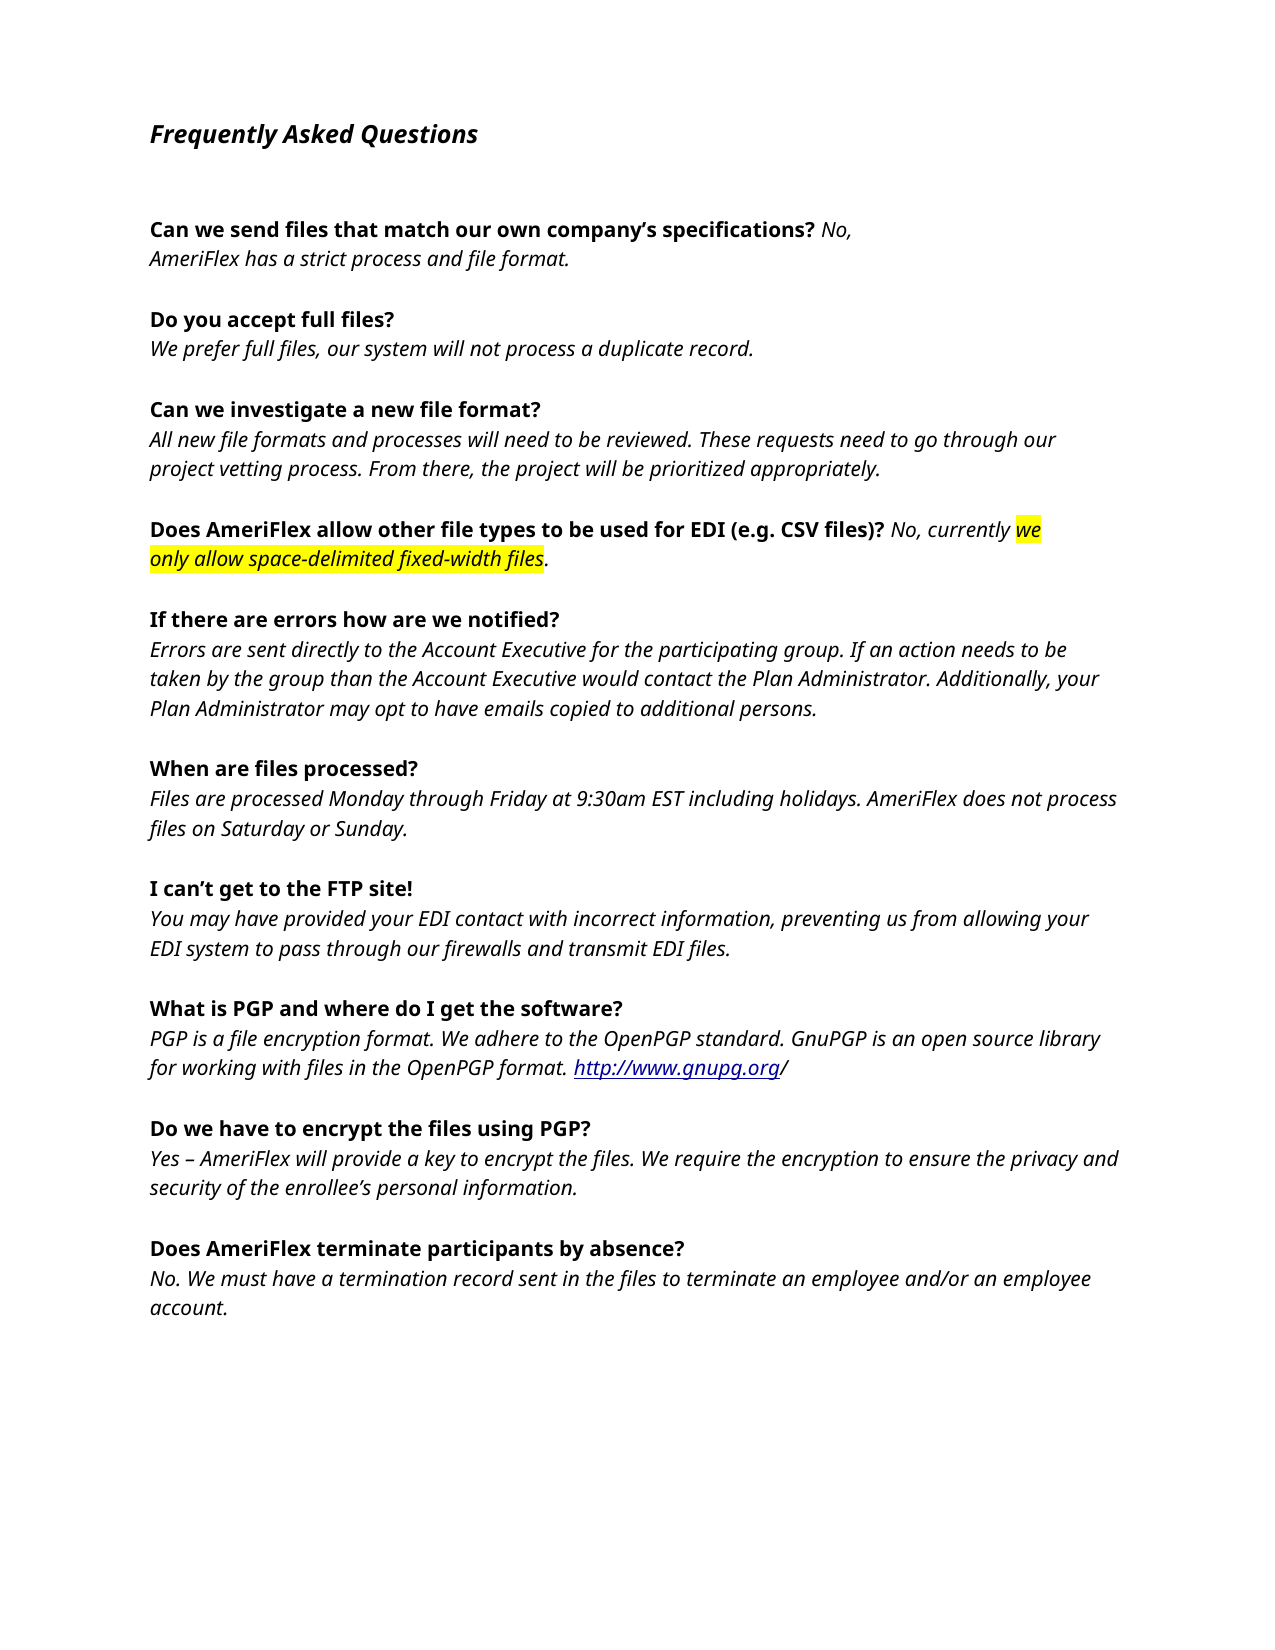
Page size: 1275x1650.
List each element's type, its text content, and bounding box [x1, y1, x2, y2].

text PGP is a file encryption format. We adhere to the OpenPGP standard. GnuPGP is an open source library for working with files in the OpenPGP format. http://www.gnupg.org/ [149, 1024, 1124, 1082]
text When are files processed? [149, 754, 1124, 783]
text We prefer full files, our system will not process a duplicate record. [149, 334, 1124, 363]
text Do you accept full files? [149, 305, 1124, 333]
text Does AmeriFlex terminate participants by absence? [149, 1234, 1124, 1262]
text If there are errors how are we notified? [149, 605, 1124, 633]
text No. We must have a termination record sent in the files to terminate an employee and/or an employee account. [149, 1264, 1124, 1322]
text Errors are sent directly to the Account Executive for the participating group. If an action needs to be taken by the group than the Account Executive would contact the Plan Administrator. Additionally, your Plan Administrator may opt to have emails copied to additional persons. [149, 635, 1124, 722]
text I can’t get to the FTP site! [149, 874, 1124, 903]
text What is PGP and where do I get the software? [149, 994, 1124, 1023]
text Files are processed Monday through Friday at 9:30am EST including holidays. AmeriFlex does not process files on Saturday or Sunday. [149, 784, 1124, 842]
text Does AmeriFlex allow other file types to be used for EDI (e.g. CSV files)? No, currently we only allow space-delimited fixed-width files. [149, 515, 1046, 573]
text Yes – AmeriFlex will provide a key to encrypt the files. We require the encryption to ensure the privacy and security of the enrollee’s personal information. [149, 1144, 1124, 1202]
text All new file formats and processes will need to be reviewed. These requests need to go through our project vetting process. From there, the project will be prioritized appropriately. [149, 425, 1124, 483]
text You may have provided your EDI contact with incorrect information, preventing us from allowing your EDI system to pass through our firewalls and transmit EDI files. [149, 904, 1124, 962]
text Can we send files that match our own company’s specifications? No, AmeriFlex has a strict process and file format. [149, 215, 947, 273]
text Do we have to encrypt the files using PGP? [149, 1114, 1124, 1142]
subtitle Frequently Asked Questions [149, 117, 1124, 151]
text Can we investigate a new file format? [149, 395, 1124, 423]
